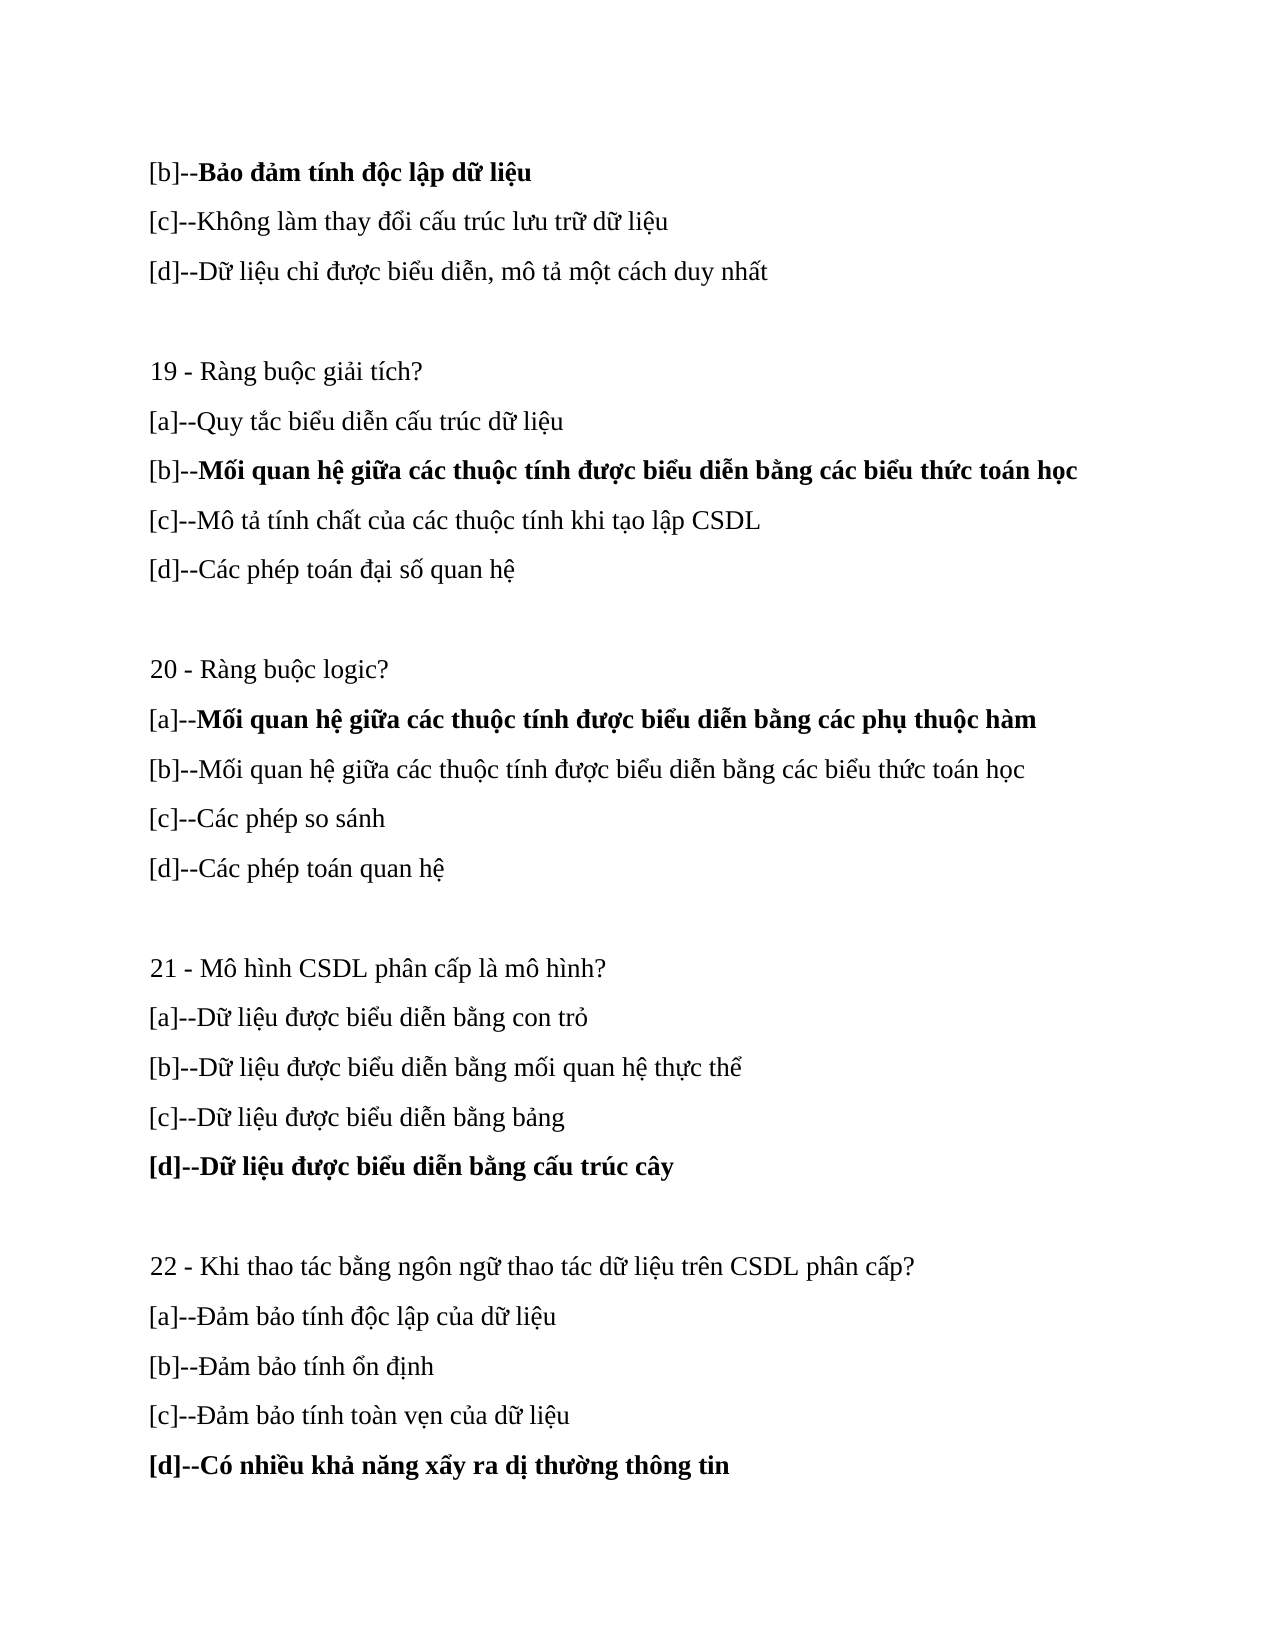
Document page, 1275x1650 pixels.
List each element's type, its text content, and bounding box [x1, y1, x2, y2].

text [d]--Dữ liệu chỉ được biểu diễn, mô tả một cách duy nhất [148, 255, 1125, 286]
text [c]--Dữ liệu được biểu diễn bằng bảng [148, 1101, 1125, 1132]
text [d]--Có nhiều khả năng xẩy ra dị thường thông tin [148, 1449, 1125, 1480]
list - Khi thao tác bằng ngôn ngữ thao tác dữ liệu trên CSDL phân cấp? [150, 1250, 1125, 1281]
list - Ràng buộc giải tích? [150, 355, 1125, 386]
text [b]--Dữ liệu được biểu diễn bằng mối quan hệ thực thể [148, 1051, 1125, 1082]
list - Ràng buộc logic? [150, 653, 1125, 684]
text [b]--Đảm bảo tính ổn định [148, 1349, 1125, 1381]
text [c]--Không làm thay đổi cấu trúc lưu trữ dữ liệu [148, 206, 1125, 237]
text [c]--Các phép so sánh [148, 802, 1125, 833]
list - Mô hình CSDL phân cấp là mô hình? [150, 952, 1125, 983]
text [a]--Mối quan hệ giữa các thuộc tính được biểu diễn bằng các phụ thuộc hàm [148, 703, 1125, 734]
text [d]--Các phép toán quan hệ [148, 852, 1125, 883]
text [c]--Đảm bảo tính toàn vẹn của dữ liệu [148, 1399, 1125, 1430]
text [b]--Mối quan hệ giữa các thuộc tính được biểu diễn bằng các biểu thức toán học [148, 454, 1125, 485]
text [c]--Mô tả tính chất của các thuộc tính khi tạo lập CSDL [148, 504, 1125, 535]
text [a]--Quy tắc biểu diễn cấu trúc dữ liệu [148, 404, 1125, 436]
text [a]--Dữ liệu được biểu diễn bằng con trỏ [148, 1001, 1125, 1033]
text [d]--Các phép toán đại số quan hệ [148, 554, 1125, 585]
text [a]--Đảm bảo tính độc lập của dữ liệu [148, 1300, 1125, 1331]
text [d]--Dữ liệu được biểu diễn bằng cấu trúc cây [148, 1151, 1125, 1182]
text [b]--Bảo đảm tính độc lập dữ liệu [148, 156, 1125, 187]
text [b]--Mối quan hệ giữa các thuộc tính được biểu diễn bằng các biểu thức toán học [148, 753, 1125, 784]
